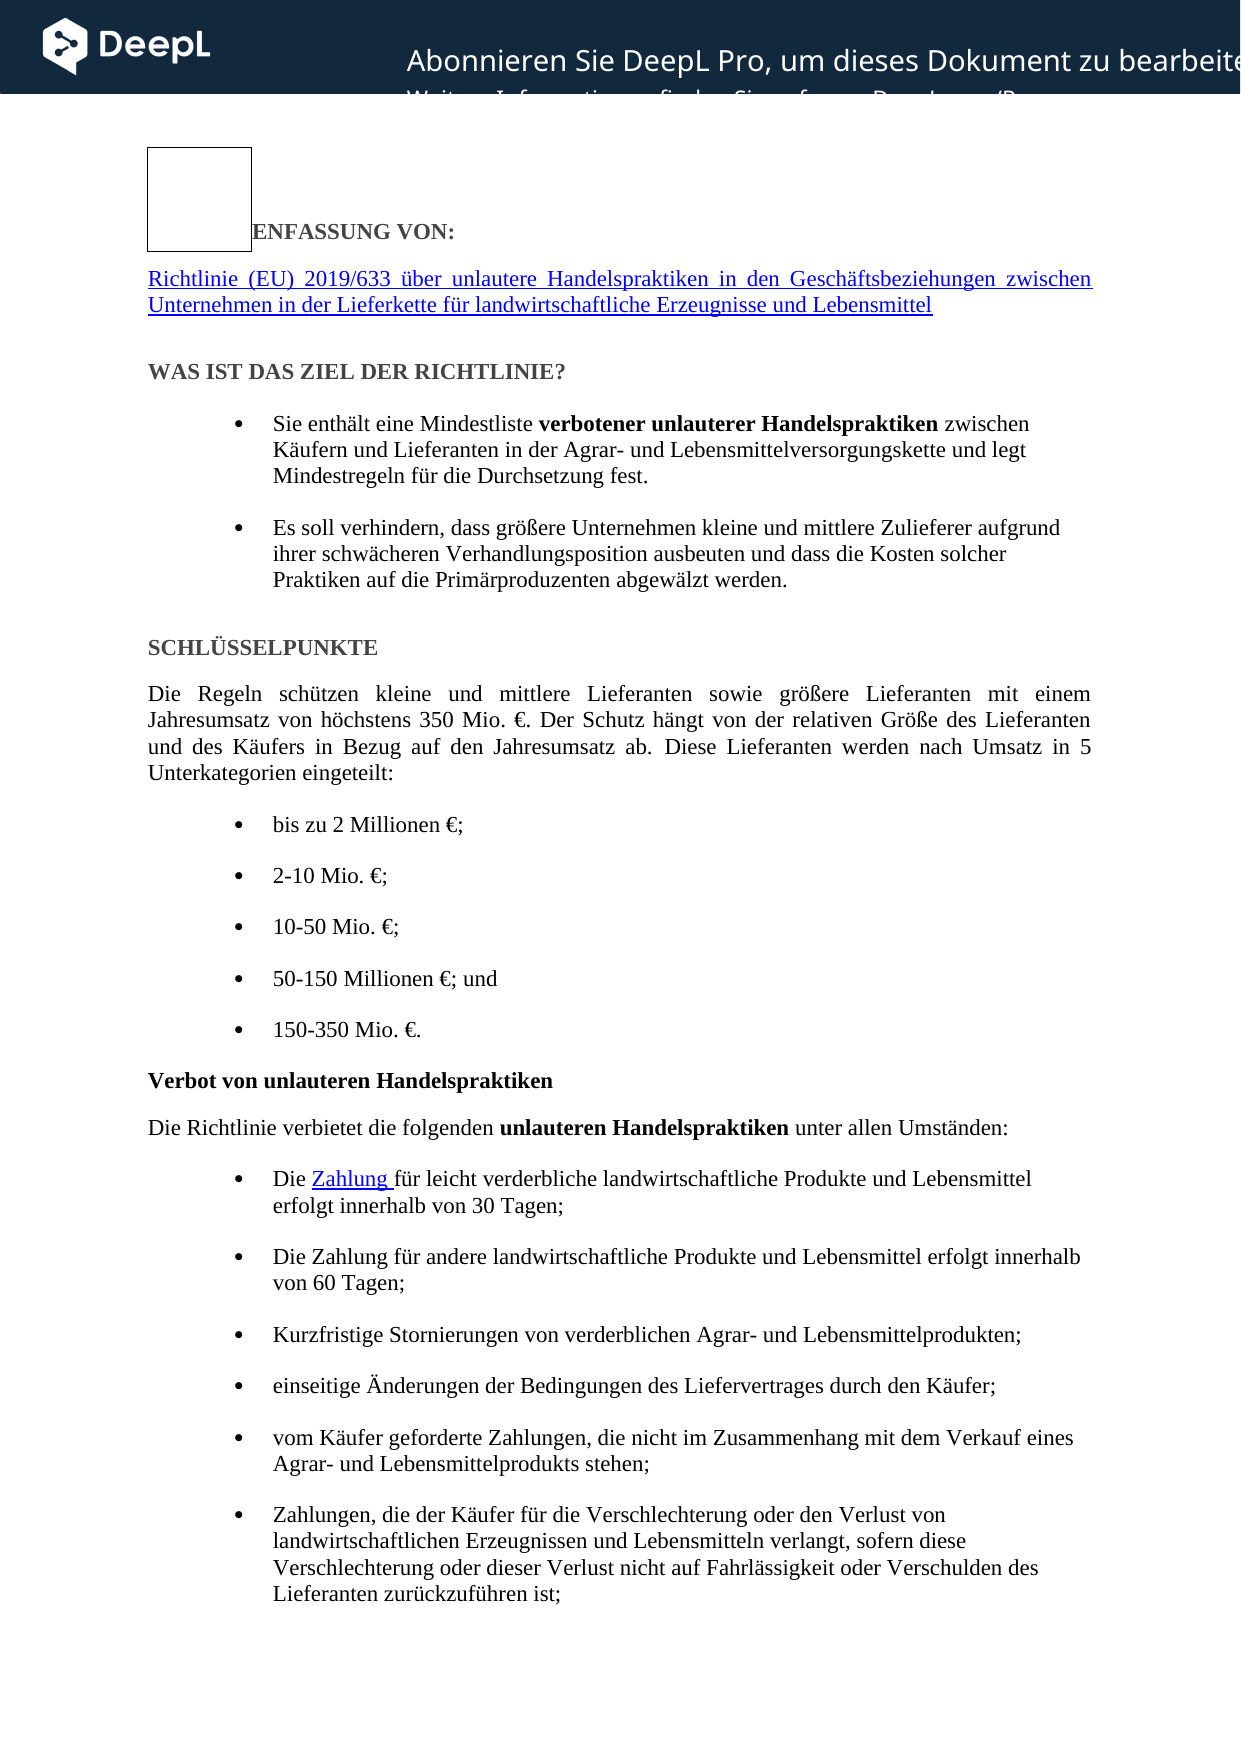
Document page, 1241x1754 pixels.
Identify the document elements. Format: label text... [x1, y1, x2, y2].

text Richtlinie (EU) 2019/633 über unlautere Handelspraktiken in den Geschäftsbeziehungen zwischen Unternehmen in der Lieferkette für landwirtschaftliche Erzeugnisse und Lebensmittel [148, 265, 1093, 288]
text Richtlinie (EU) 2019/633 über unlautere Handelspraktiken in den Geschäftsbeziehungen zwischen Unternehmen in der Lieferkette für landwirtschaftliche Erzeugnisse und Lebensmittel [148, 289, 1093, 318]
text SCHLÜSSELPUNKTE [148, 633, 1093, 660]
text WAS IST DAS ZIEL DER RICHTLINIE? [148, 358, 1093, 385]
list 50-150 Millionen €; und [235, 965, 1093, 991]
list 10-50 Mio. €; [235, 913, 1093, 940]
list 2-10 Mio. €; [235, 862, 1093, 888]
text Die Richtlinie verbietet die folgenden unlauteren Handelspraktiken unter allen Umständen: [148, 1114, 1093, 1140]
list bis zu 2 Millionen €; [235, 811, 1093, 837]
list einseitige Änderungen der Bedingungen des Liefervertrages durch den Käufer; [235, 1372, 1093, 1398]
text ZUSAMMENFASSUNG VON: [252, 218, 1093, 245]
list Es soll verhindern, dass größere Unternehmen kleine und mittlere Zulieferer aufgrund ihrer schwächeren Verhandlungsposition ausbeuten und dass die Kosten solcher Praktiken auf die Primärproduzenten abgewälzt werden. [235, 514, 1093, 593]
list Zahlungen, die der Käufer für die Verschlechterung oder den Verlust von landwirtschaftlichen Erzeugnissen und Lebensmitteln verlangt, sofern diese Verschlechterung oder dieser Verlust nicht auf Fahrlässigkeit oder Verschulden des Lieferanten zurückzuführen ist; [235, 1501, 1093, 1607]
list 150-350 Mio. €. [235, 1016, 1093, 1042]
picture [0, 0, 1241, 94]
list Die Zahlung für leicht verderbliche landwirtschaftliche Produkte und Lebensmittel erfolgt innerhalb von 30 Tagen; [235, 1165, 1093, 1218]
list vom Käufer geforderte Zahlungen, die nicht im Zusammenhang mit dem Verkauf eines Agrar- und Lebensmittelprodukts stehen; [235, 1423, 1093, 1476]
text Verbot von unlauteren Handelspraktiken [148, 1067, 1093, 1094]
text Die Regeln schützen kleine und mittlere Lieferanten sowie größere Lieferanten mit einem Jahresumsatz von höchstens 350 Mio. €. Der Schutz hängt von der relativen Größe des Lieferanten und des Käufers in Bezug auf den Jahresumsatz ab. Diese Lieferanten werden nach Umsatz in 5 Unterkategorien eingeteilt: [148, 680, 1093, 786]
list Kurzfristige Stornierungen von verderblichen Agrar- und Lebensmittelprodukten; [235, 1321, 1093, 1347]
list Sie enthält eine Mindestliste verbotener unlauterer Handelspraktiken zwischen Käufern und Lieferanten in der Agrar- und Lebensmittelversorgungskette und legt Mindestregeln für die Durchsetzung fest. [235, 410, 1093, 489]
list Die Zahlung für andere landwirtschaftliche Produkte und Lebensmittel erfolgt innerhalb von 60 Tagen; [235, 1243, 1093, 1296]
